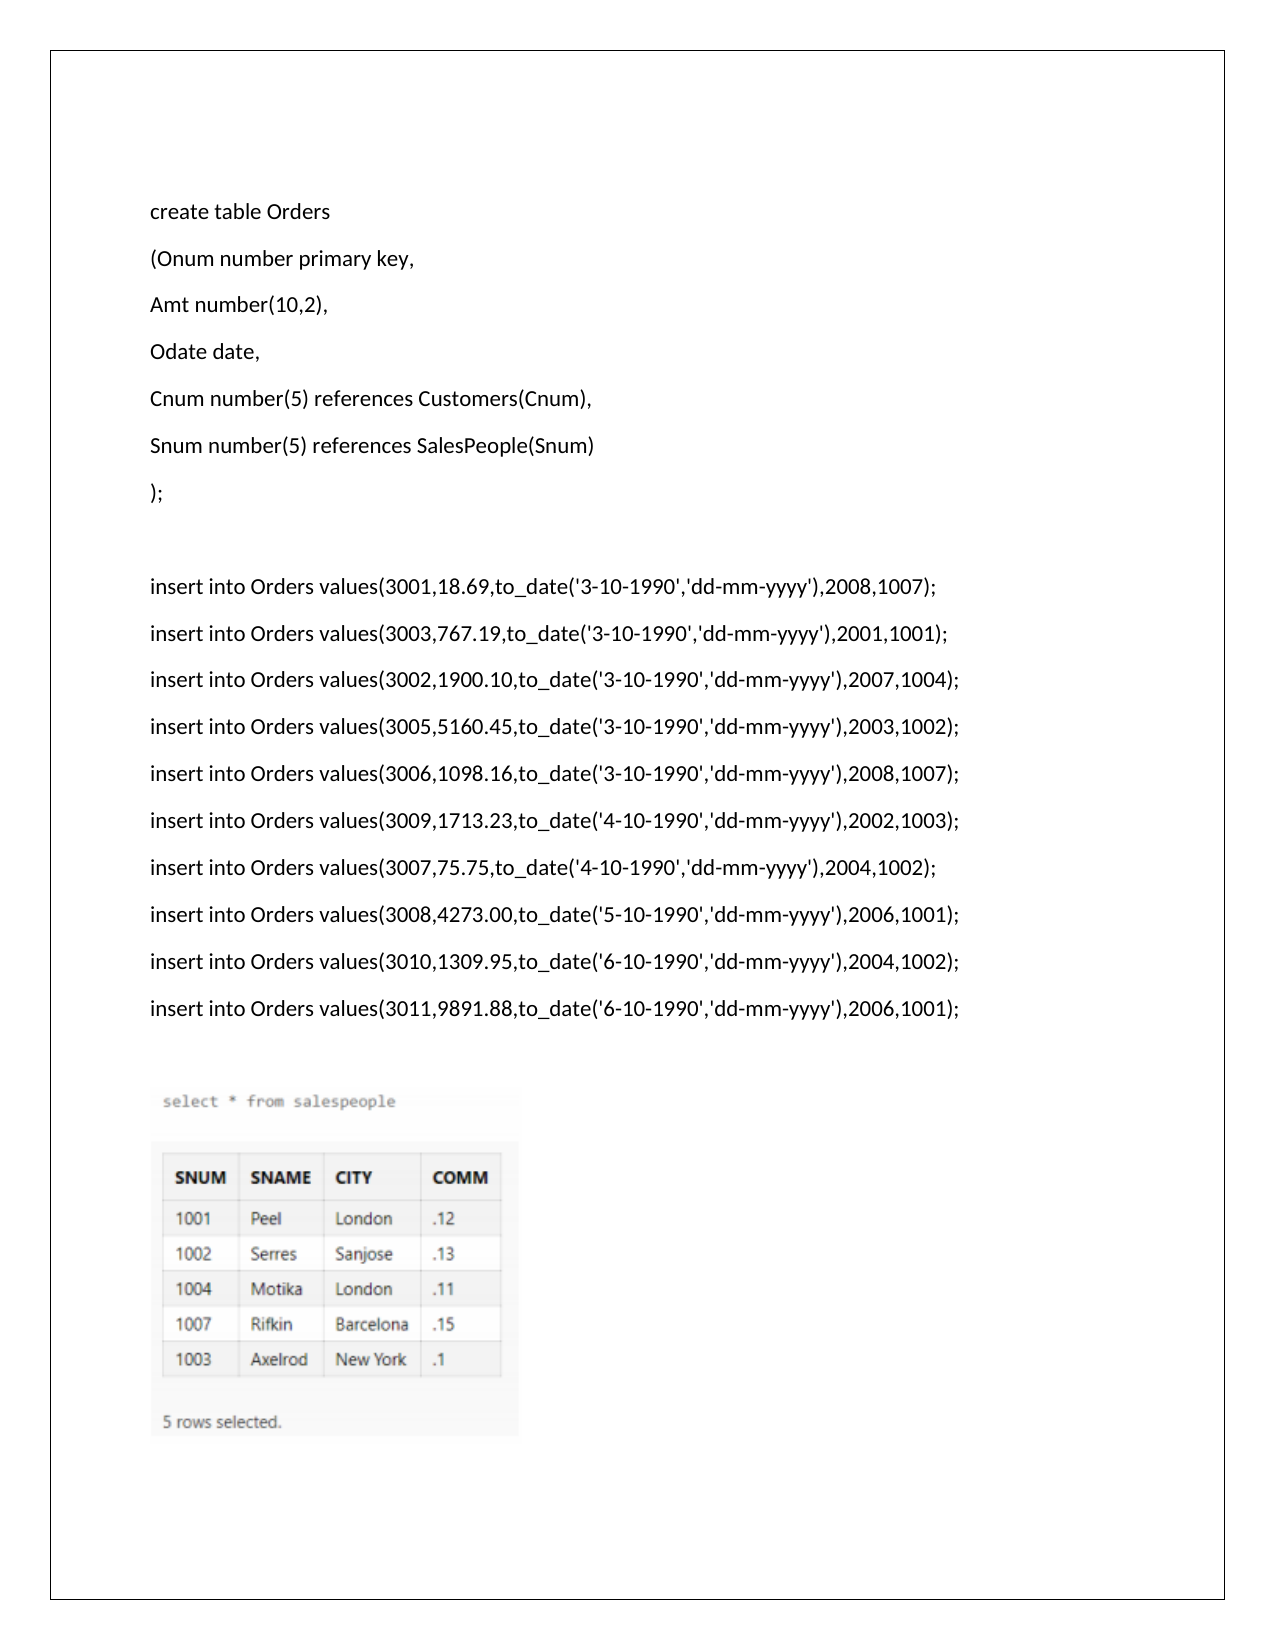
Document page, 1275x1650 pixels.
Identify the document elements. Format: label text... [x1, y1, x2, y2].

text insert into Orders values(3010,1309.95,to_date('6-10-1990','dd-mm-yyyy'),2004,1002); [150, 947, 1125, 975]
text create table Orders [150, 197, 1125, 225]
text (Onum number primary key, [150, 244, 1125, 272]
text insert into Orders values(3007,75.75,to_date('4-10-1990','dd-mm-yyyy'),2004,1002); [150, 853, 1125, 881]
text insert into Orders values(3009,1713.23,to_date('4-10-1990','dd-mm-yyyy'),2002,1003); [150, 806, 1125, 834]
text insert into Orders values(3002,1900.10,to_date('3-10-1990','dd-mm-yyyy'),2007,1004); [150, 666, 1125, 694]
text insert into Orders values(3003,767.19,to_date('3-10-1990','dd-mm-yyyy'),2001,1001); [150, 619, 1125, 647]
text insert into Orders values(3005,5160.45,to_date('3-10-1990','dd-mm-yyyy'),2003,1002); [150, 712, 1125, 741]
text Cnum number(5) references Customers(Cnum), [150, 384, 1125, 412]
text insert into Orders values(3008,4273.00,to_date('5-10-1990','dd-mm-yyyy'),2006,1001); [150, 900, 1125, 928]
text ); [150, 478, 1125, 506]
text Amt number(10,2), [150, 291, 1125, 319]
text Snum number(5) references SalesPeople(Snum) [150, 431, 1125, 459]
picture [150, 1087, 522, 1444]
text insert into Orders values(3011,9891.88,to_date('6-10-1990','dd-mm-yyyy'),2006,1001); [150, 994, 1125, 1022]
text Odate date, [150, 337, 1125, 366]
text insert into Orders values(3001,18.69,to_date('3-10-1990','dd-mm-yyyy'),2008,1007); [150, 572, 1125, 600]
text insert into Orders values(3006,1098.16,to_date('3-10-1990','dd-mm-yyyy'),2008,1007); [150, 759, 1125, 787]
